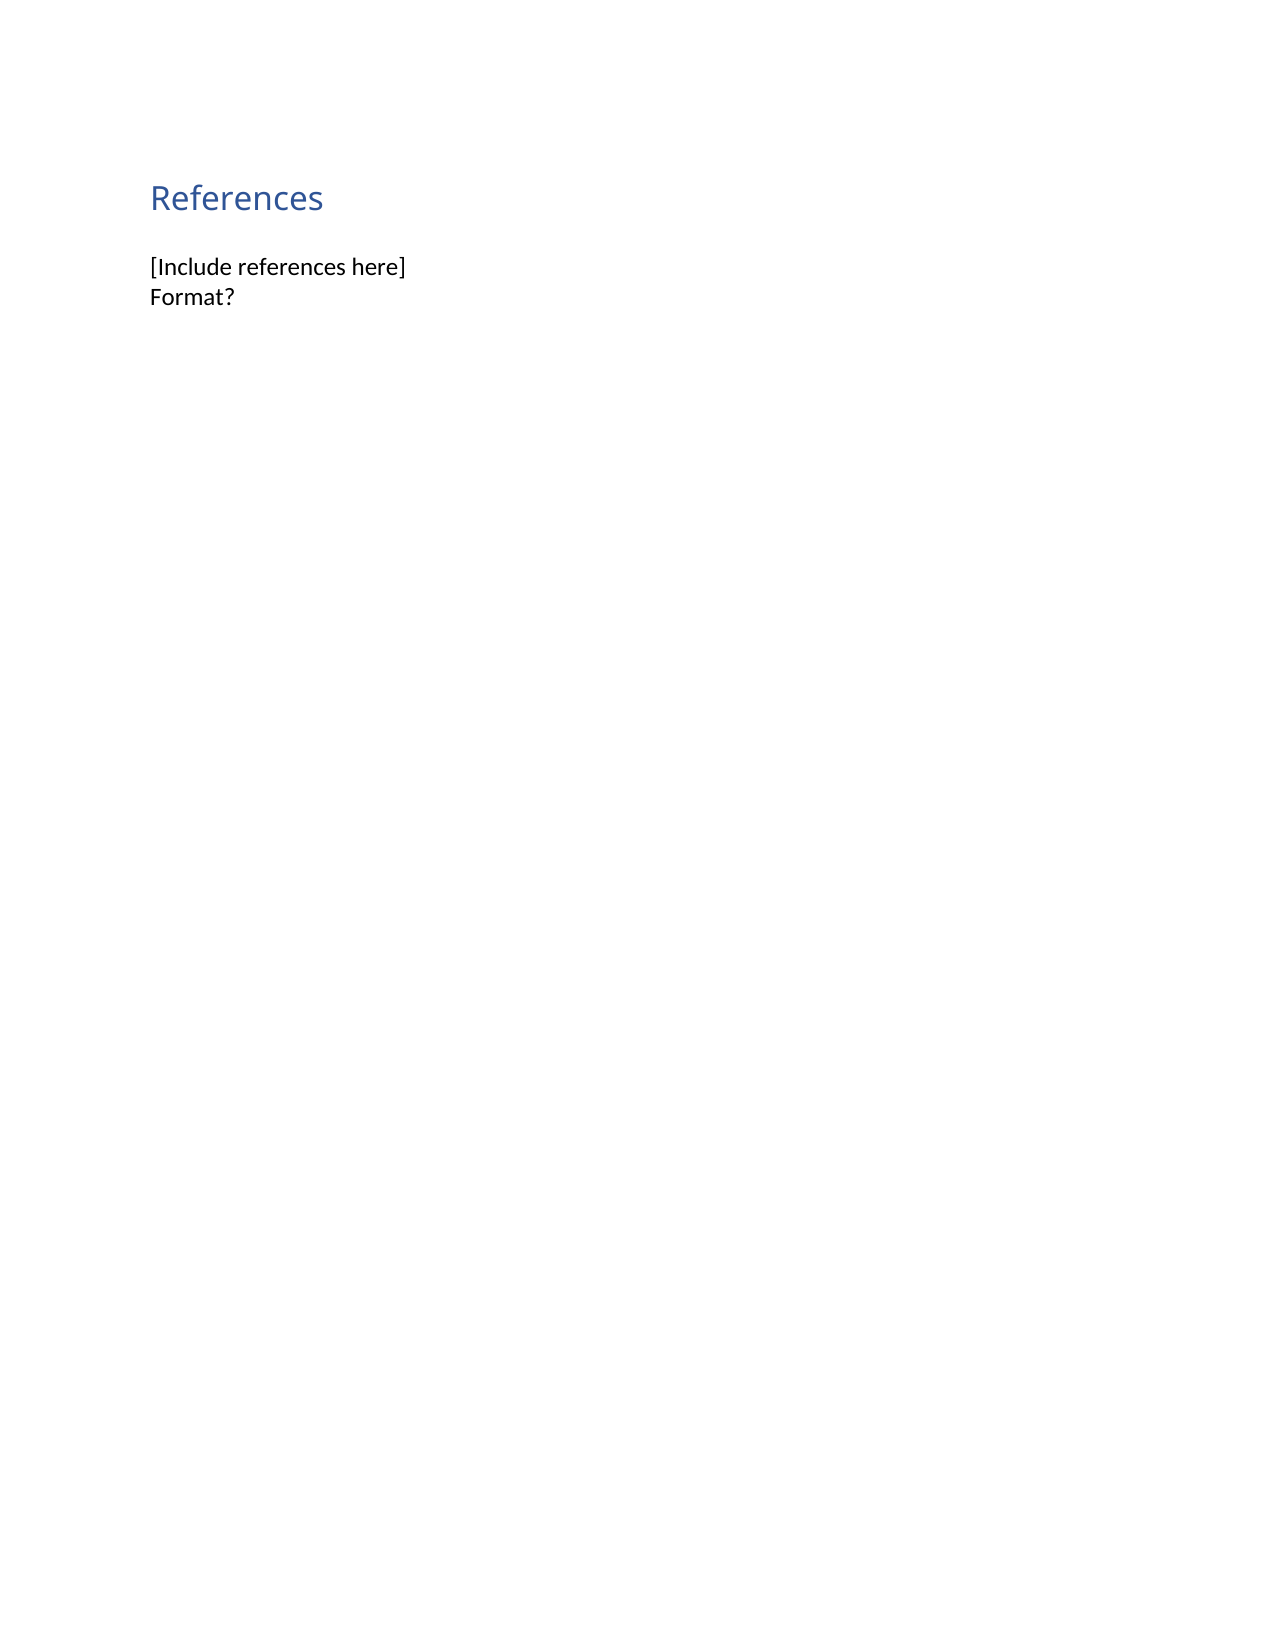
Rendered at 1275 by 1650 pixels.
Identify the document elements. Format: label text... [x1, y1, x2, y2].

subtitle References [150, 175, 1125, 220]
text [Include references here] [150, 251, 1125, 281]
text Format? [150, 281, 1125, 312]
